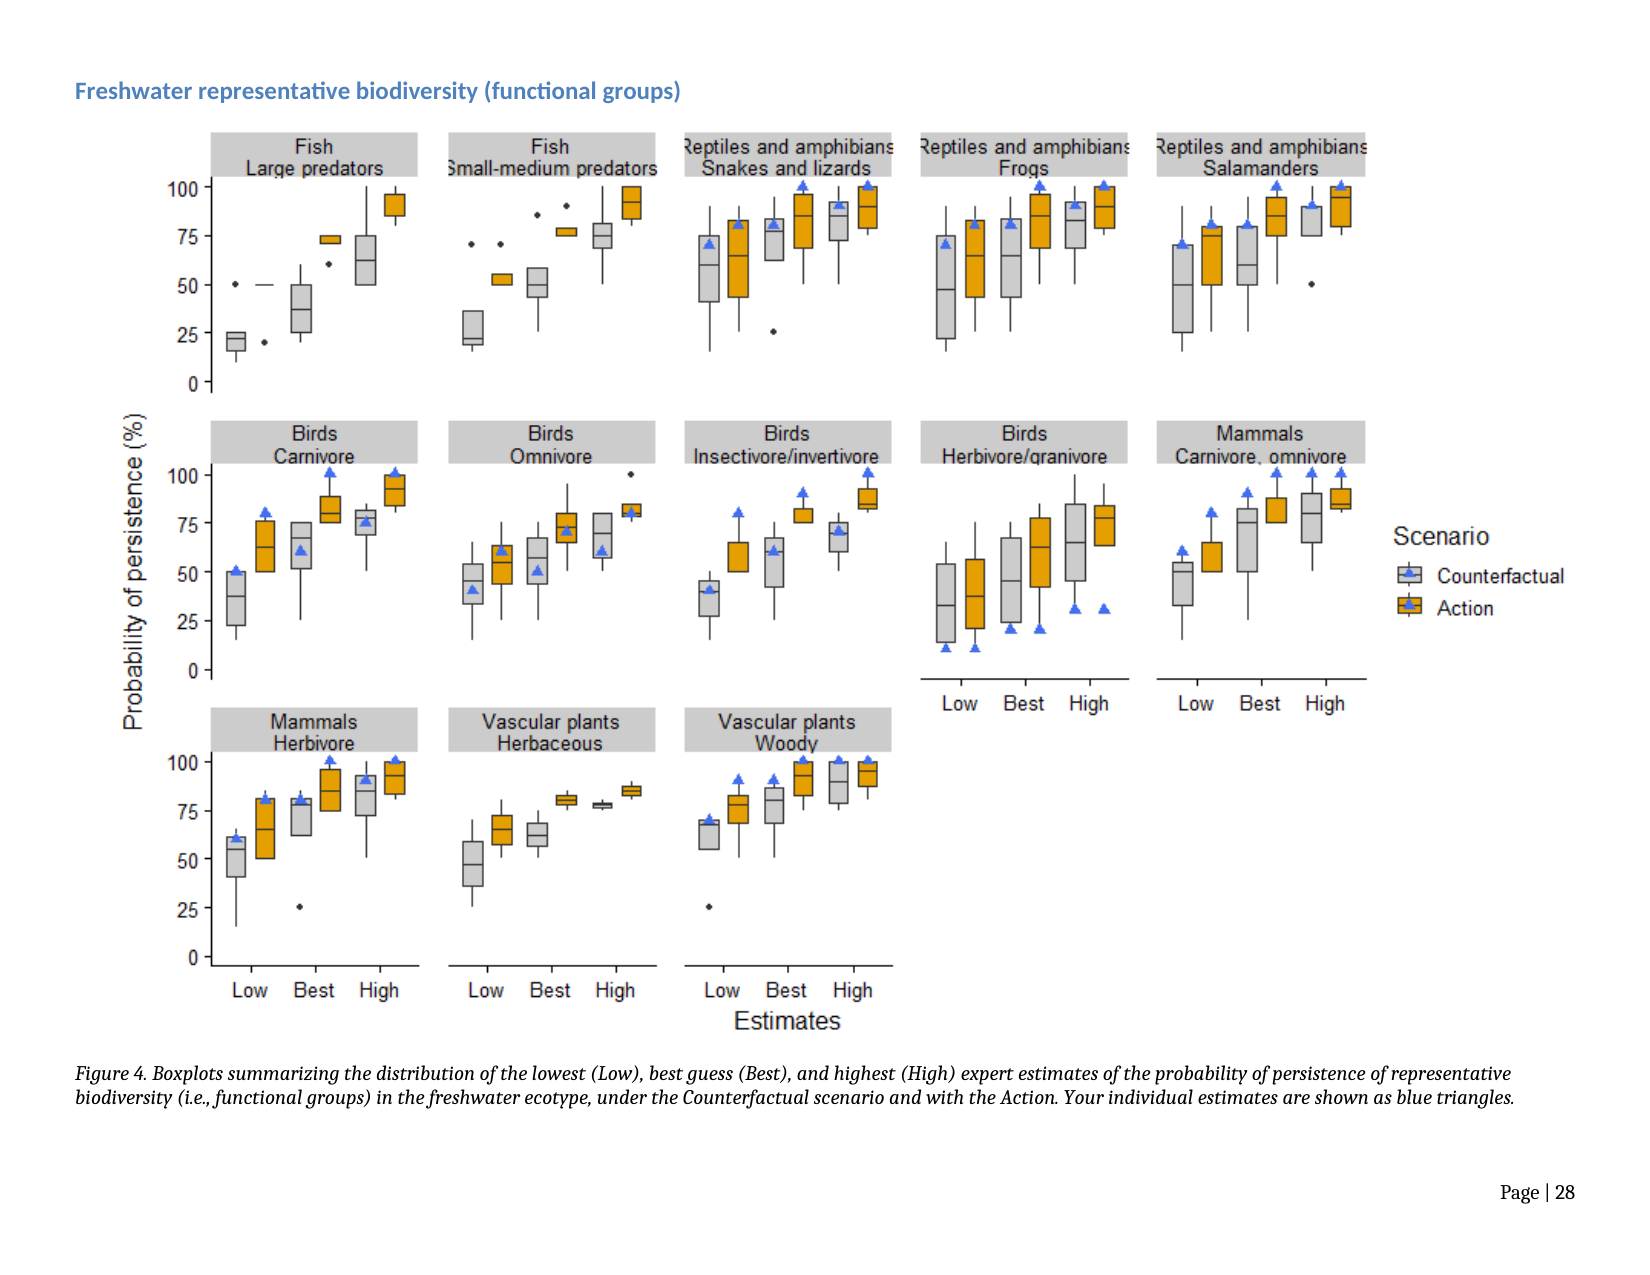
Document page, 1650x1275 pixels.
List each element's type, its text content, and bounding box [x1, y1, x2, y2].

subtitle Freshwater representative biodiversity (functional groups) [75, 75, 1575, 106]
picture [93, 105, 1594, 1062]
text Figure 4. Boxplots summarizing the distribution of the lowest (Low), best guess (Best), and highest (High) expert estimates of the probability of persistence of representative biodiversity (i.e., functional groups) in the freshwater ecotype, under the Counterfactual scenario and with the Action. Your individual estimates are shown as blue triangles. [75, 1062, 1575, 1109]
